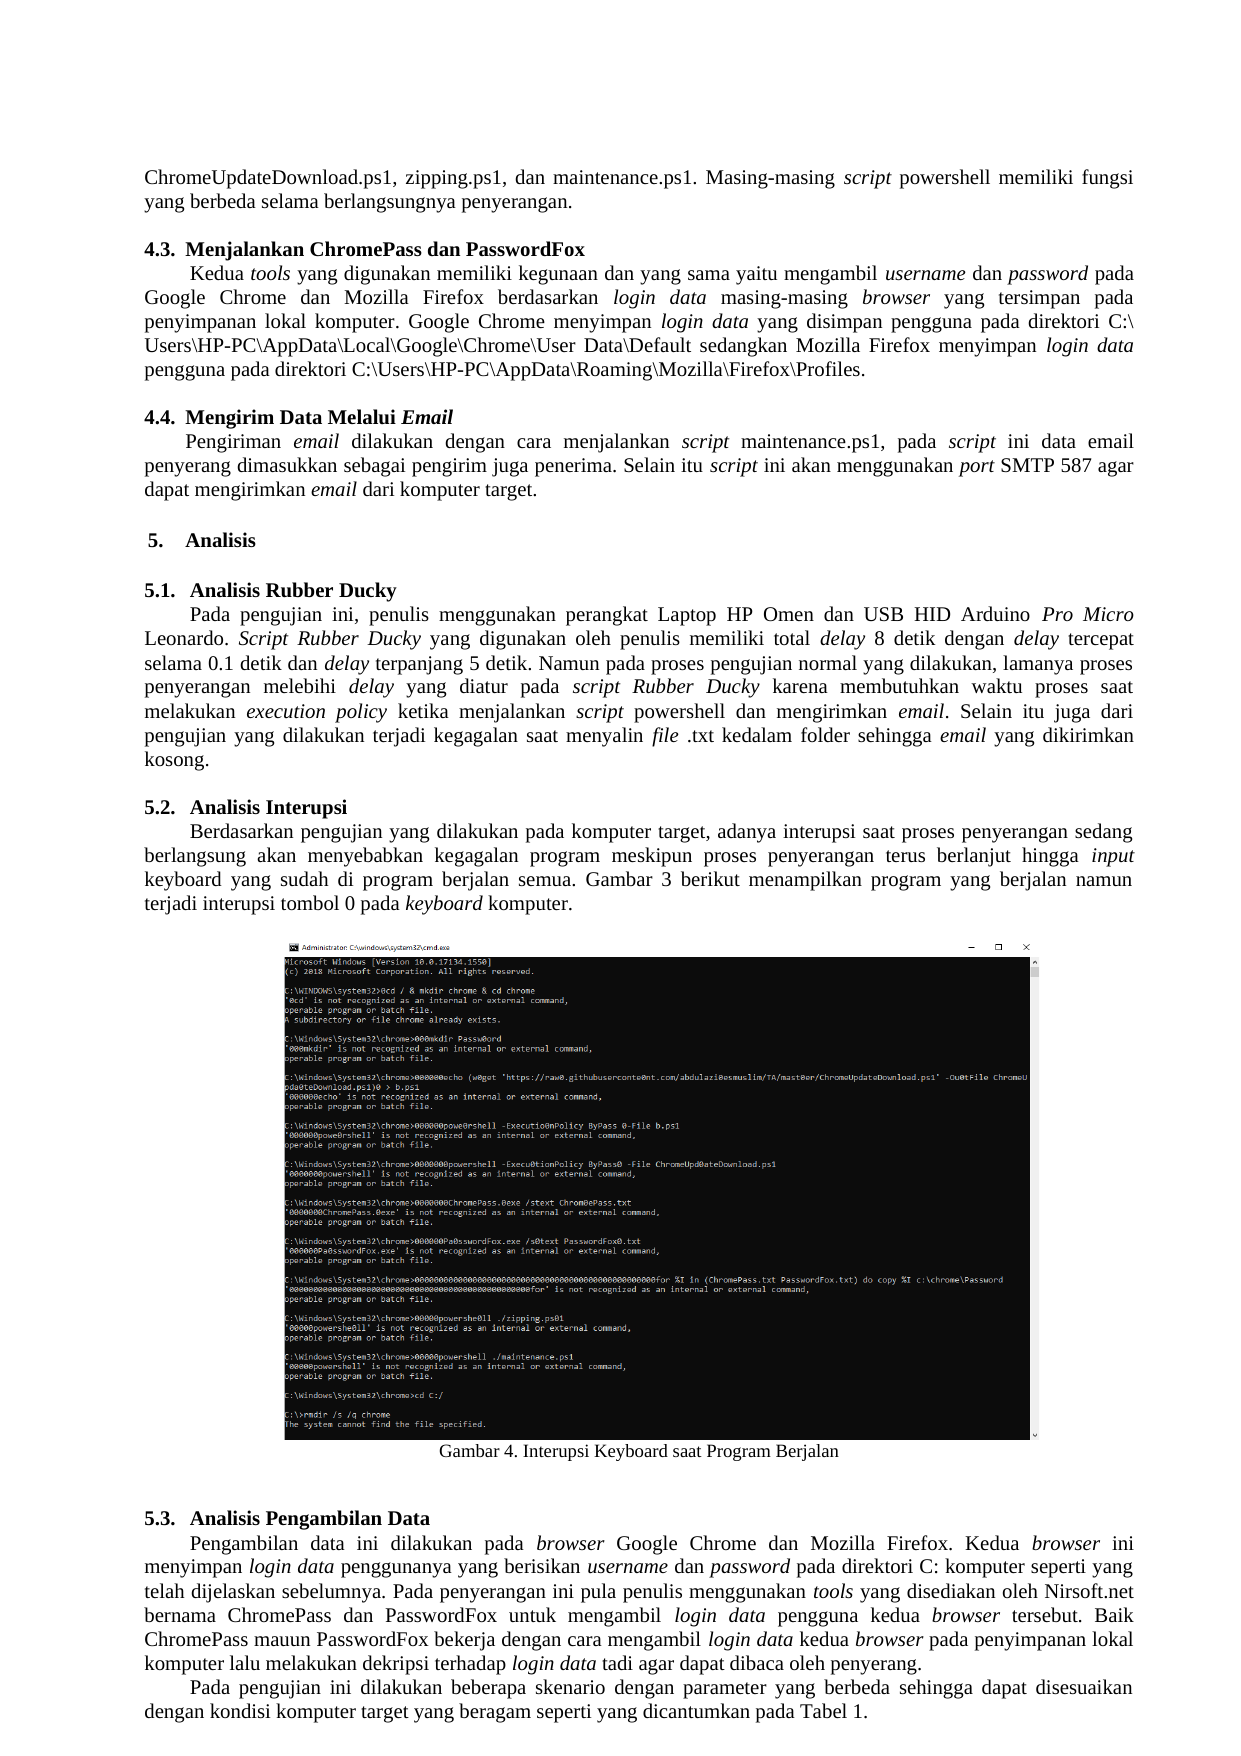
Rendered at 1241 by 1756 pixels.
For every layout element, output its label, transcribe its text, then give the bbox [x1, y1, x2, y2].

text Kedua tools yang digunakan memiliki kegunaan dan yang sama yaitu mengambil username dan password pada Google Chrome dan Mozilla Firefox berdasarkan login data masing-masing browser yang tersimpan pada penyimpanan lokal komputer. Google Chrome menyimpan login data yang disimpan pengguna pada direktori C:\Users\HP-PC\AppData\Local\Google\Chrome\User Data\Default sedangkan Mozilla Firefox menyimpan login data pengguna pada direktori C:\Users\HP-PC\AppData\Roaming\Mozilla\Firefox\Profiles. [144, 261, 1134, 381]
subtitle Mengirim Data Melalui Email [144, 405, 1134, 429]
text Pengiriman email dilakukan dengan cara menjalankan script maintenance.ps1, pada script ini data email penyerang dimasukkan sebagai pengirim juga penerima. Selain itu script ini akan menggunakan port SMTP 587 agar dapat mengirimkan email dari komputer target. [144, 429, 1134, 501]
text Gambar 4. Interupsi Keyboard saat Program Berjalan [114, 1440, 1134, 1461]
list Analisis Pengambilan Data [144, 1506, 1134, 1530]
list Analisis Interupsi [144, 795, 1134, 819]
subtitle Menjalankan ChromePass dan PasswordFox [144, 237, 1134, 261]
list Pada pengujian ini, penulis menggunakan perangkat Laptop HP Omen dan USB HID Arduino Pro Micro Leonardo. Script Rubber Ducky yang digunakan oleh penulis memiliki total delay 8 detik dengan delay tercepat selama 0.1 detik dan delay terpanjang 5 detik. Namun pada proses pengujian normal yang dilakukan, lamanya proses penyerangan melebihi delay yang diatur pada script Rubber Ducky karena membutuhkan waktu proses saat melakukan execution policy ketika menjalankan script powershell dan mengirimkan email. Selain itu juga dari pengujian yang dilakukan terjadi kegagalan saat menyalin file .txt kedalam folder sehingga email yang dikirimkan kosong. [144, 602, 1134, 771]
subtitle Analisis [148, 528, 1134, 552]
list Pengambilan data ini dilakukan pada browser Google Chrome dan Mozilla Firefox. Kedua browser ini menyimpan login data penggunanya yang berisikan username dan password pada direktori C: komputer seperti yang telah dijelaskan sebelumnya. Pada penyerangan ini pula penulis menggunakan tools yang disediakan oleh Nirsoft.net bernama ChromePass dan PasswordFox untuk mengambil login data pengguna kedua browser tersebut. Baik ChromePass mauun PasswordFox bekerja dengan cara mengambil login data kedua browser pada penyimpanan lokal komputer lalu melakukan dekripsi terhadap login data tadi agar dapat dibaca oleh penyerang. [144, 1530, 1134, 1675]
list Berdasarkan pengujian yang dilakukan pada komputer target, adanya interupsi saat proses penyerangan sedang berlangsung akan menyebabkan kegagalan program meskipun proses penyerangan terus berlanjut hingga input keyboard yang sudah di program berjalan semua. Gambar 3 berikut menampilkan program yang berjalan namun terjadi interupsi tombol 0 pada keyboard komputer. [144, 819, 1134, 915]
list Analisis Rubber Ducky [144, 578, 1134, 602]
picture [284, 939, 1040, 1440]
